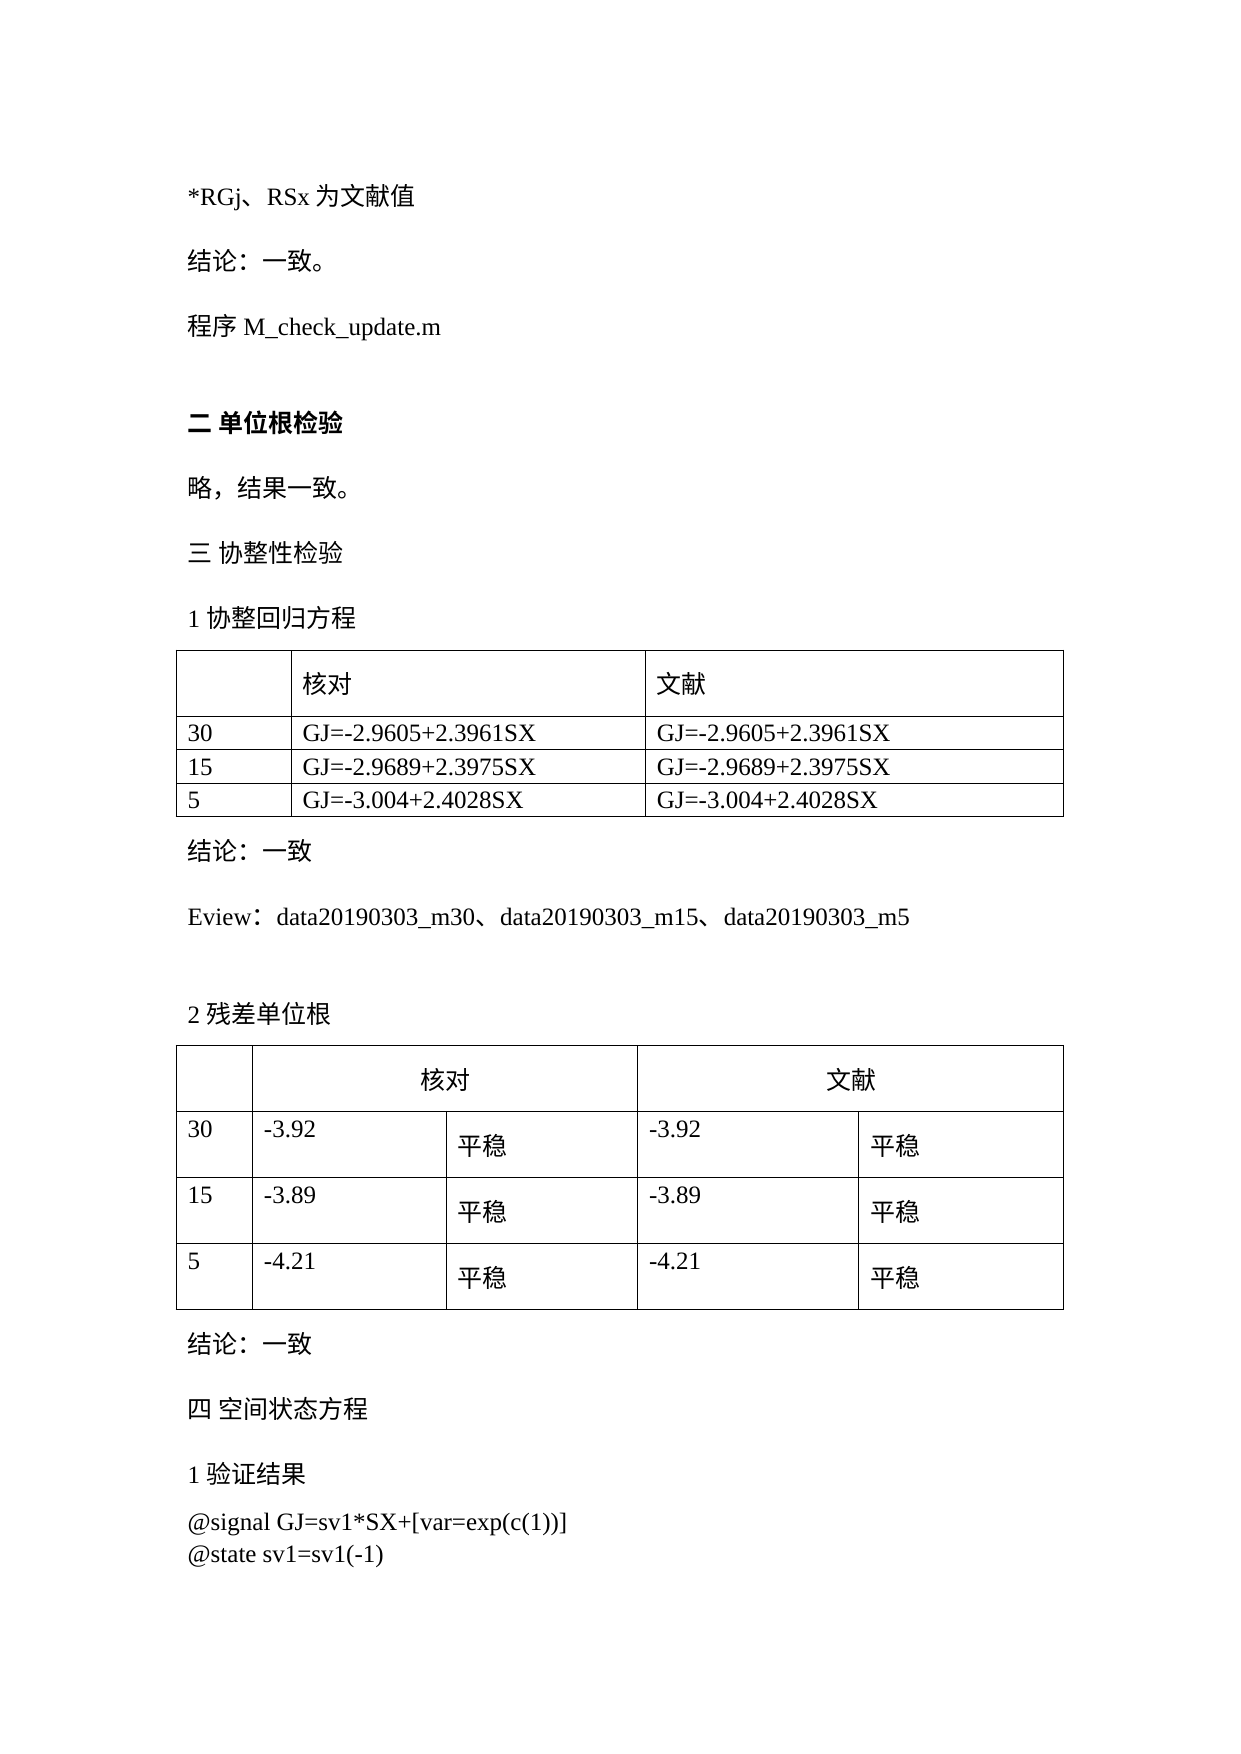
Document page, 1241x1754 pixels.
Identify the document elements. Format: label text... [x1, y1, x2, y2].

table_cell GJ=-2.9605+2.3961SX [646, 717, 1063, 749]
table_cell 平稳 [859, 1112, 1063, 1177]
table_header 文献 [638, 1046, 1063, 1111]
text *RGj、RSx为文献值 [187, 162, 1053, 227]
text 程序 M_check_update.m [187, 292, 1053, 357]
text 1 协整回归方程 [187, 584, 1053, 649]
table_cell 平稳 [859, 1244, 1063, 1309]
table_cell 30 [177, 717, 291, 749]
text @state sv1=sv1(-1) [187, 1537, 1053, 1570]
table_cell -3.92 [638, 1112, 858, 1177]
table_header 核对 [253, 1046, 637, 1111]
table_header 核对 [292, 651, 645, 716]
table_cell GJ=-3.004+2.4028SX [646, 784, 1063, 816]
text Eview：data20190303_m30、data20190303_m15、data20190303_m5 [187, 882, 1053, 947]
table_header [177, 1046, 252, 1111]
text 略，结果一致。 [187, 454, 1053, 519]
text 1 验证结果 [187, 1440, 1053, 1505]
table_cell 平稳 [447, 1112, 637, 1177]
table_cell -4.21 [638, 1244, 858, 1309]
table_cell 15 [177, 750, 291, 783]
table_cell GJ=-2.9689+2.3975SX [292, 750, 645, 783]
table_cell -3.92 [253, 1112, 446, 1177]
text 结论：一致 [187, 1310, 1053, 1375]
table_cell 15 [177, 1178, 252, 1243]
text 四 空间状态方程 [187, 1375, 1053, 1440]
text 三 协整性检验 [187, 519, 1053, 584]
text 二 单位根检验 [187, 389, 1053, 454]
table_cell -4.21 [253, 1244, 446, 1309]
table_cell 5 [177, 1244, 252, 1309]
text 2 残差单位根 [187, 980, 1053, 1045]
table_cell GJ=-3.004+2.4028SX [292, 784, 645, 816]
table_cell 平稳 [447, 1244, 637, 1309]
table_header 文献 [646, 651, 1063, 716]
text 结论：一致。 [187, 227, 1053, 292]
text @signal GJ=sv1*SX+[var=exp(c(1))] [187, 1505, 1053, 1537]
text 结论：一致 [187, 817, 1053, 882]
table_cell -3.89 [253, 1178, 446, 1243]
table_cell 平稳 [859, 1178, 1063, 1243]
table_header [177, 651, 291, 716]
table_cell GJ=-2.9689+2.3975SX [646, 750, 1063, 783]
table_cell 30 [177, 1112, 252, 1177]
table_cell 5 [177, 784, 291, 816]
table_cell 平稳 [447, 1178, 637, 1243]
table_cell GJ=-2.9605+2.3961SX [292, 717, 645, 749]
table_cell -3.89 [638, 1178, 858, 1243]
